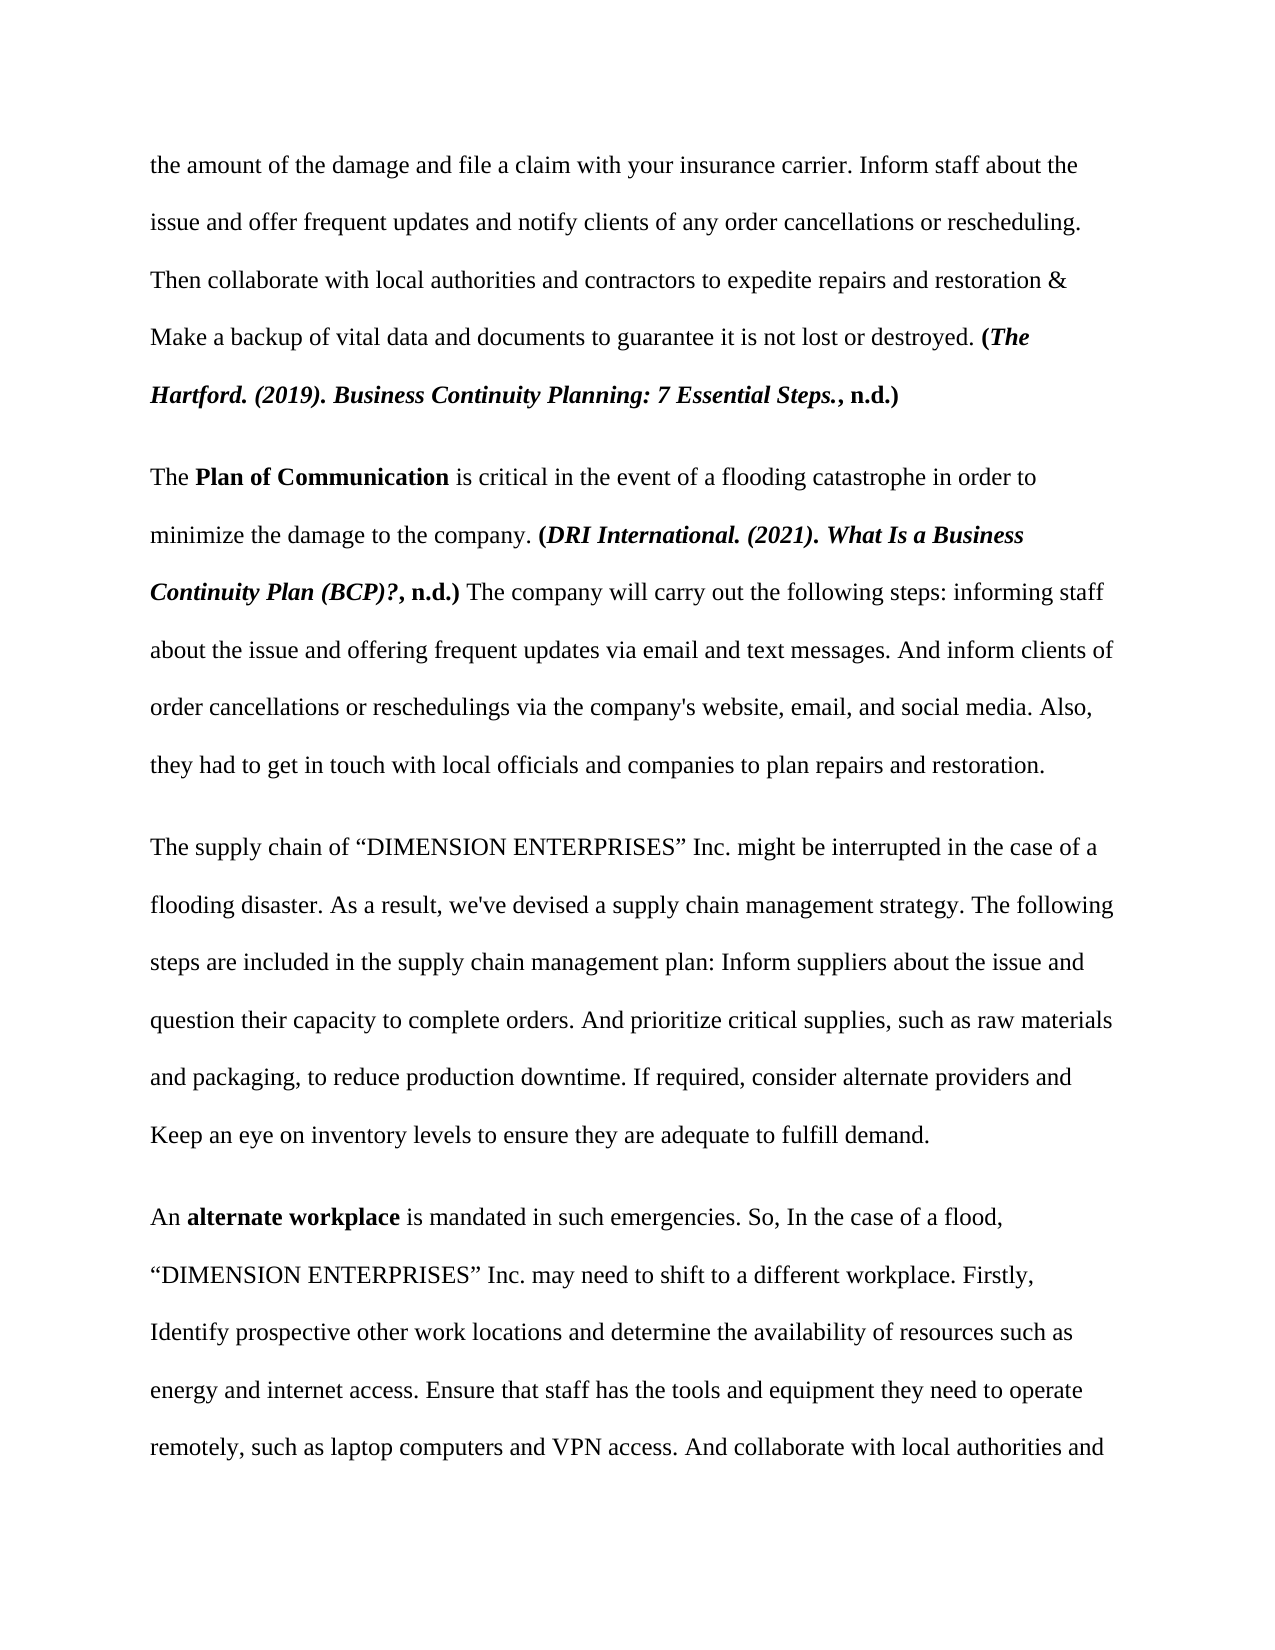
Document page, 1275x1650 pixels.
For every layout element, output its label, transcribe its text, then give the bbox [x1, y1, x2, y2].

text The Plan of Communication is critical in the event of a flooding catastrophe in order to minimize the damage to the company. (DRI International. (2021). What Is a Business Continuity Plan (BCP)?, n.d.) The company will carry out the following steps: informing staff about the issue and offering frequent updates via email and text messages. And inform clients of order cancellations or reschedulings via the company's website, email, and social media. Also, they had to get in touch with local officials and companies to plan repairs and restoration. [150, 462, 1125, 779]
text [150, 1202, 1125, 1461]
text The supply chain of “DIMENSION ENTERPRISES” Inc. might be interrupted in the case of a flooding disaster. As a result, we've devised a supply chain management strategy. The following steps are included in the supply chain management plan: Inform suppliers about the issue and question their capacity to complete orders. And prioritize critical supplies, such as raw materials and packaging, to reduce production downtime. If required, consider alternate providers and Keep an eye on inventory levels to ensure they are adequate to fulfill demand. [150, 832, 1125, 1149]
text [150, 150, 1125, 409]
